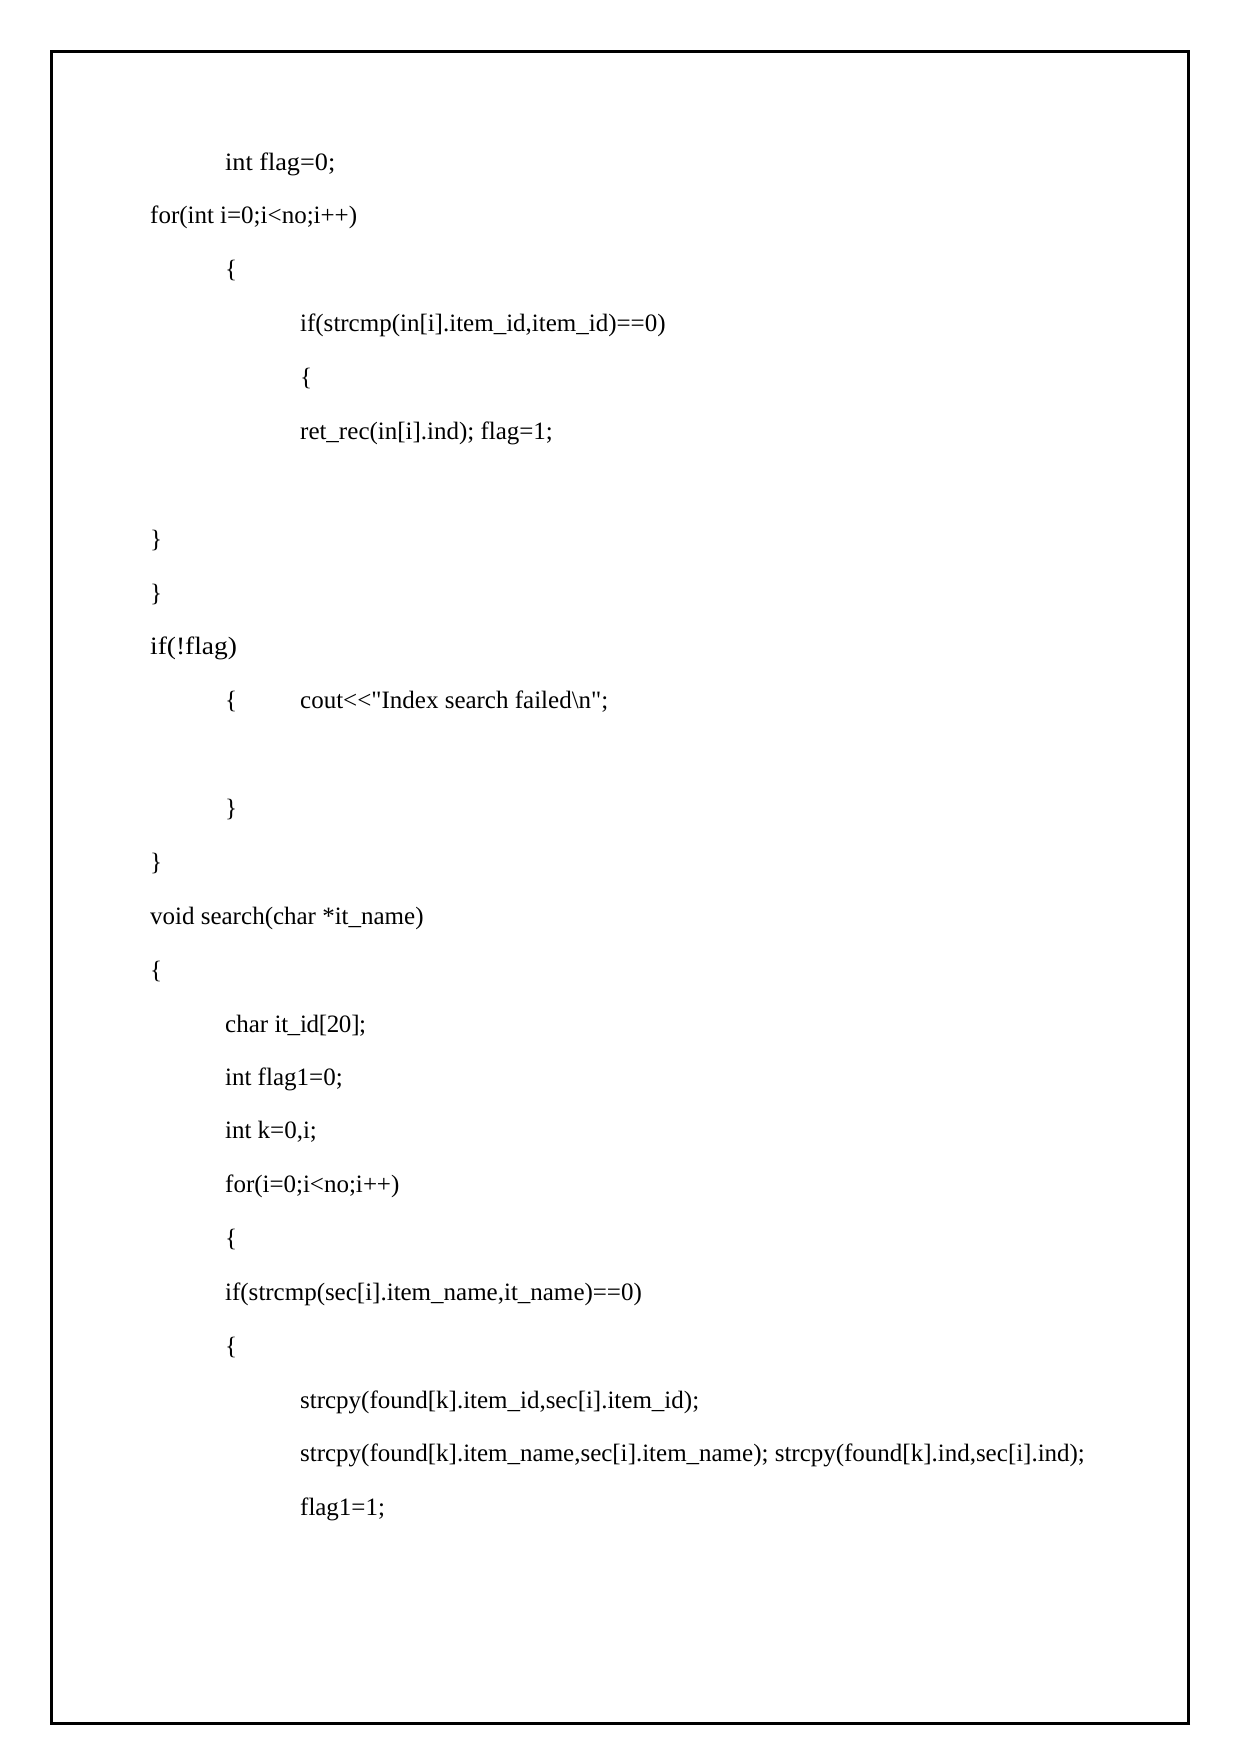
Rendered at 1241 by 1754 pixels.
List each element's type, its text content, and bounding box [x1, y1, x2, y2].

text int flag=0; for(int i=0;i<no;i++) [150, 147, 402, 229]
text if(!flag) [150, 631, 238, 660]
text { [150, 955, 1134, 983]
text if(strcmp(sec[i].item_name,it_name)==0) [225, 1277, 1134, 1306]
text } [225, 793, 238, 822]
text { [225, 685, 238, 714]
text { [225, 254, 1134, 283]
text } [150, 524, 238, 552]
text } [150, 578, 238, 606]
text } [150, 847, 1134, 876]
text void search(char *it_name) [150, 901, 1134, 930]
text { [225, 1331, 1134, 1360]
text char it_id[20]; int flag1=0; int k=0,i; [225, 1009, 375, 1144]
text { [300, 362, 1134, 391]
text ret_rec(in[i].ind); flag=1; [300, 416, 555, 444]
text for(i=0;i<no;i++) [225, 1169, 1134, 1198]
text if(strcmp(in[i].item_id,item_id)==0) [300, 308, 1134, 337]
text flag1=1; [300, 1492, 1134, 1521]
text { [225, 1223, 1134, 1252]
text strcpy(found[k].item_id,sec[i].item_id); strcpy(found[k].item_name,sec[i].item_name); strcpy(found[k].ind,sec[i].ind); [300, 1385, 1091, 1467]
text cout<<"Index search failed\n"; [300, 685, 1134, 714]
